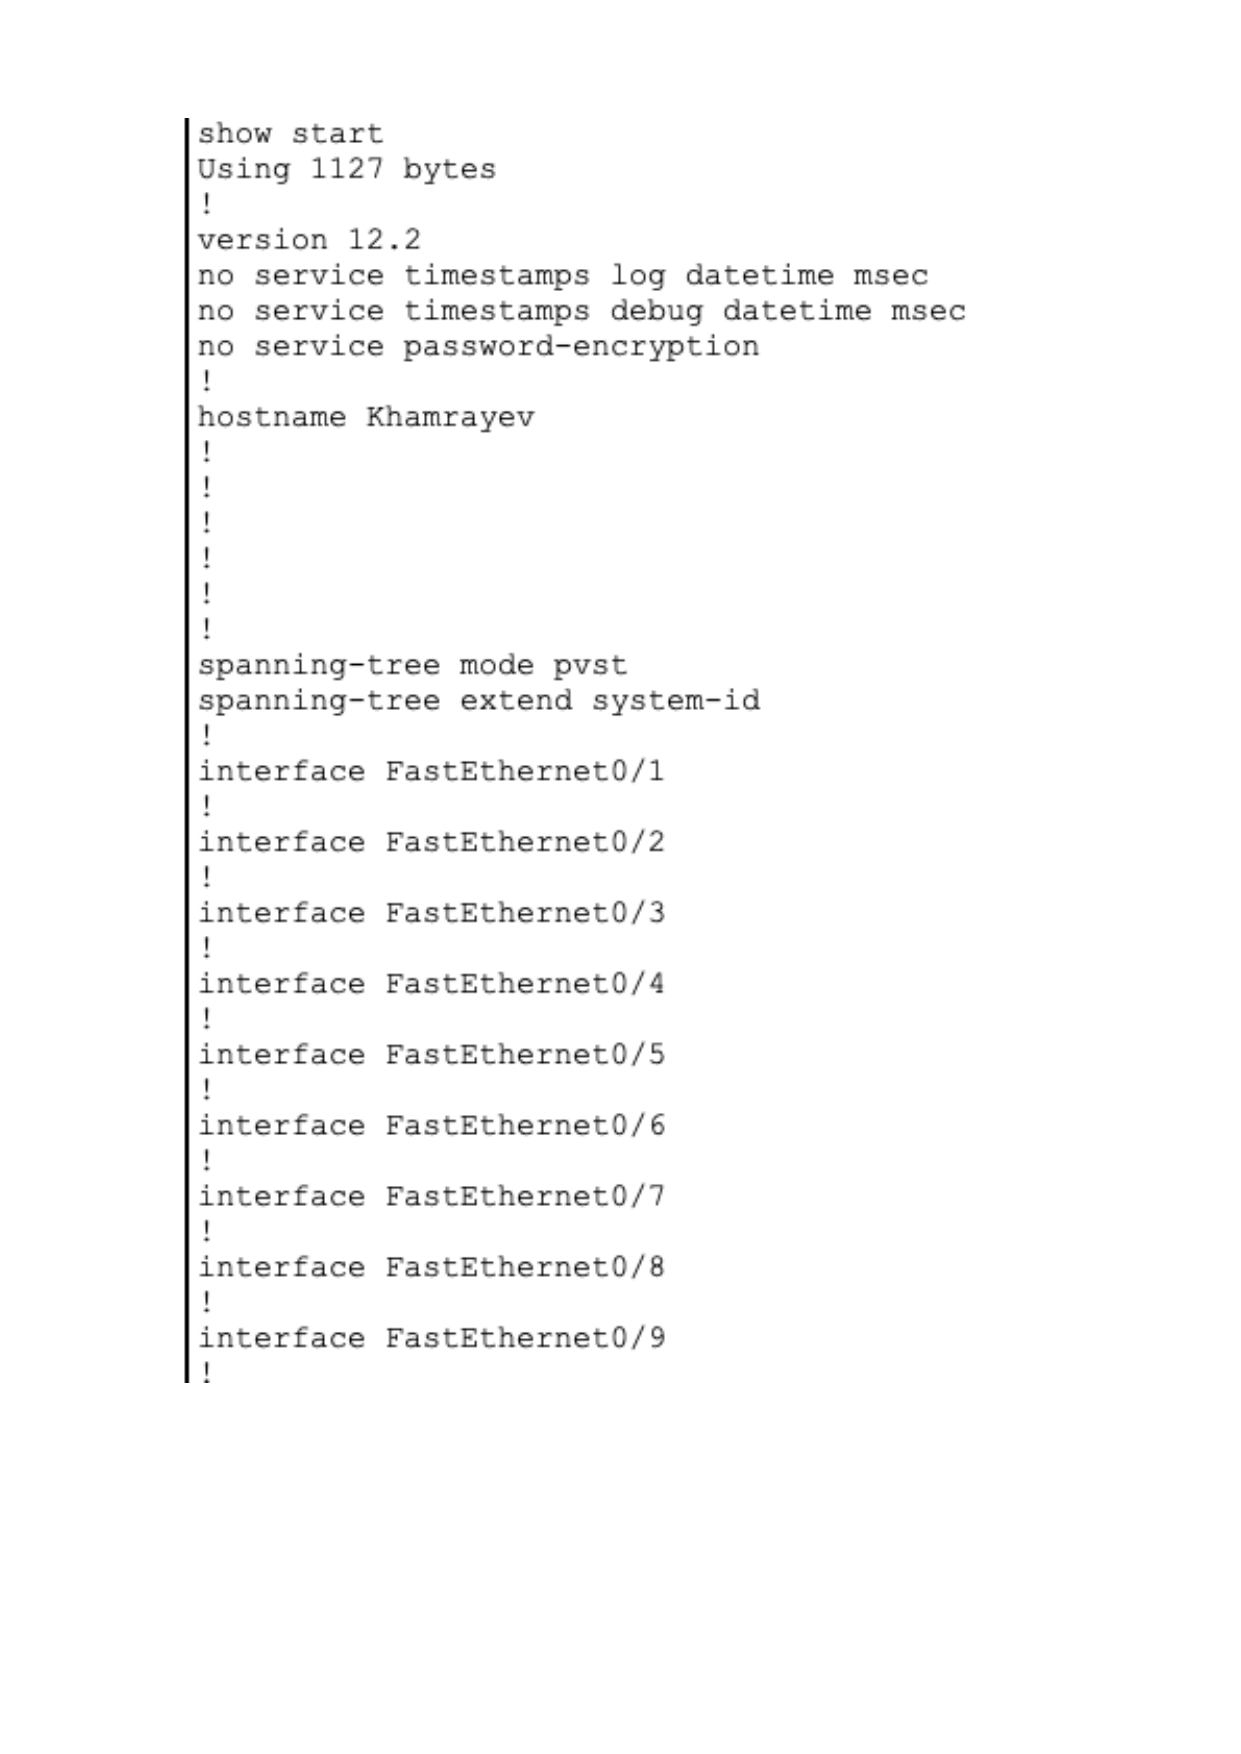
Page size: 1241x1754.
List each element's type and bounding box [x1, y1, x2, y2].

picture [177, 118, 1036, 1383]
